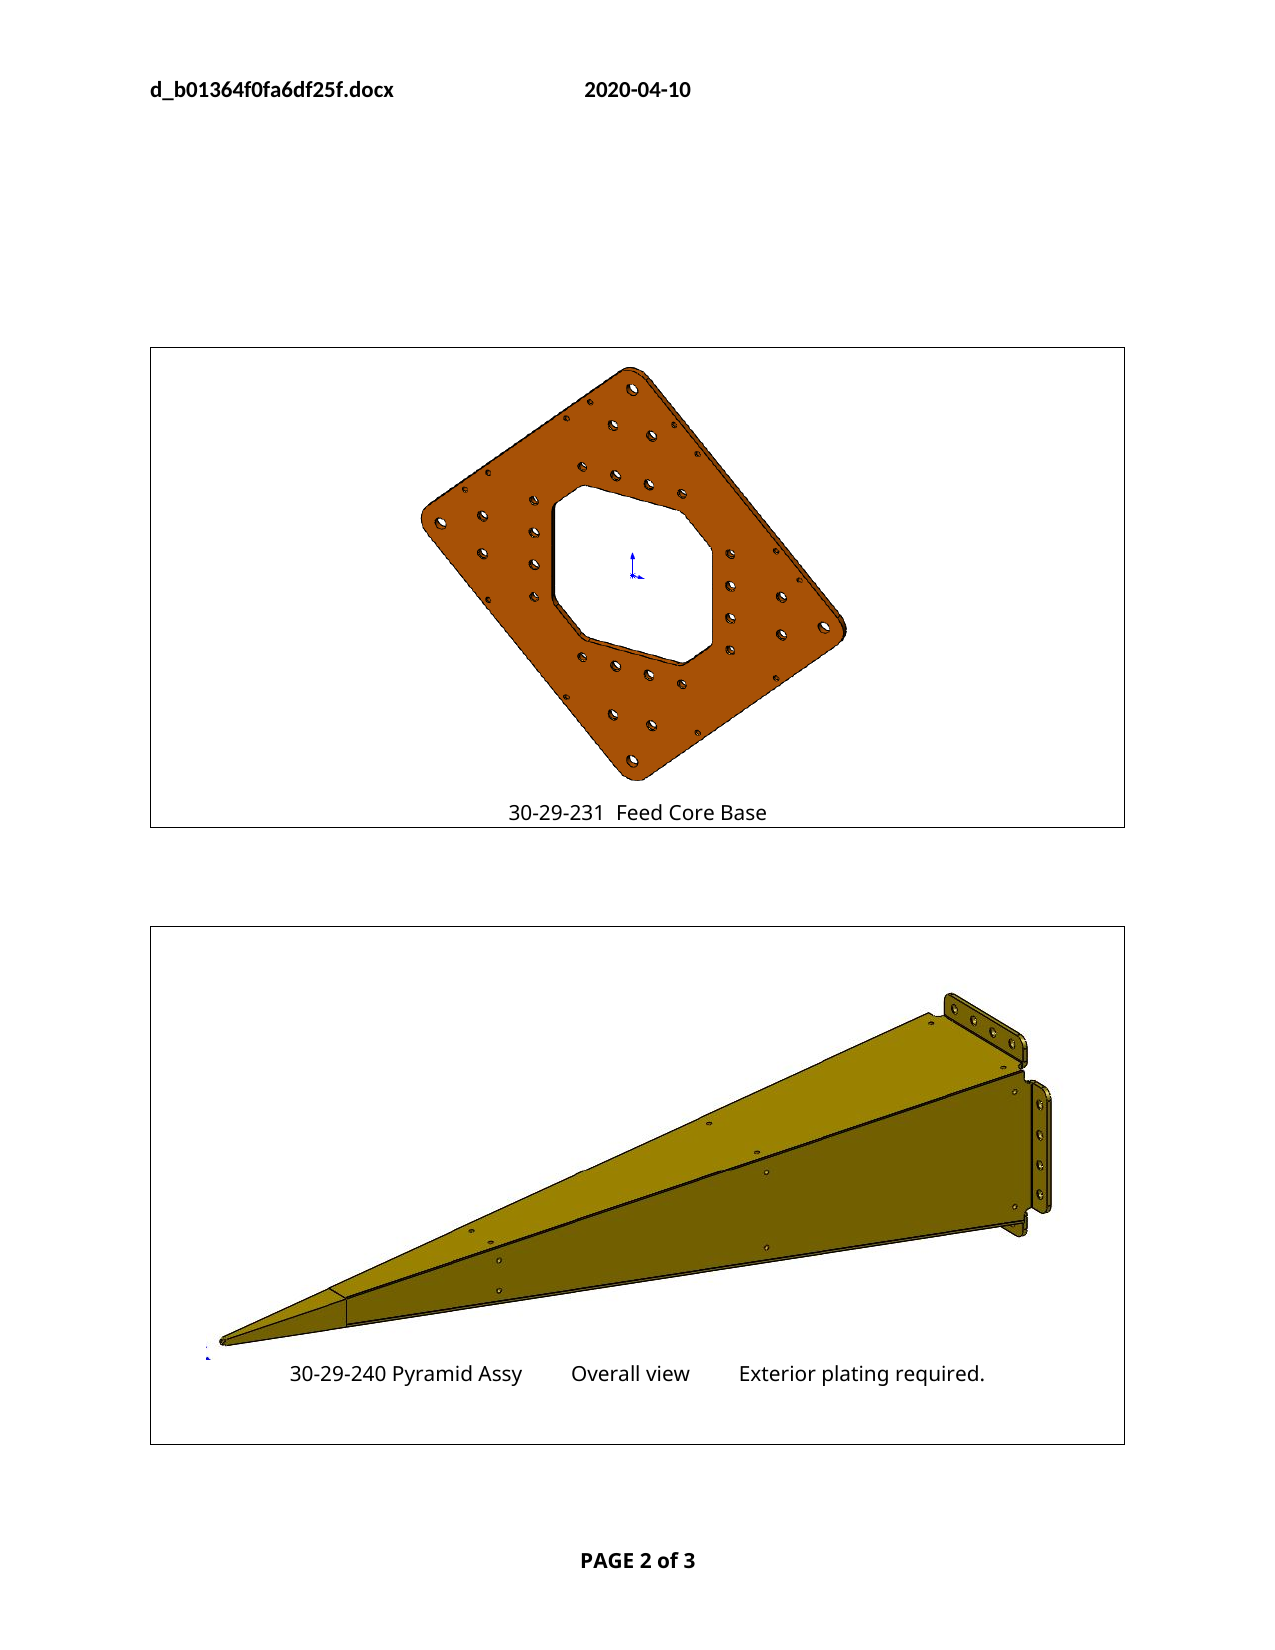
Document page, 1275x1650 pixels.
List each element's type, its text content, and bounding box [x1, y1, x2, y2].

picture [206, 983, 1070, 1360]
table_header 30-29-240 Pyramid Assy Overall view Exterior plating required. [151, 927, 1124, 1443]
picture [409, 348, 866, 799]
table_header 30-29-231 Feed Core Base [151, 348, 1124, 827]
